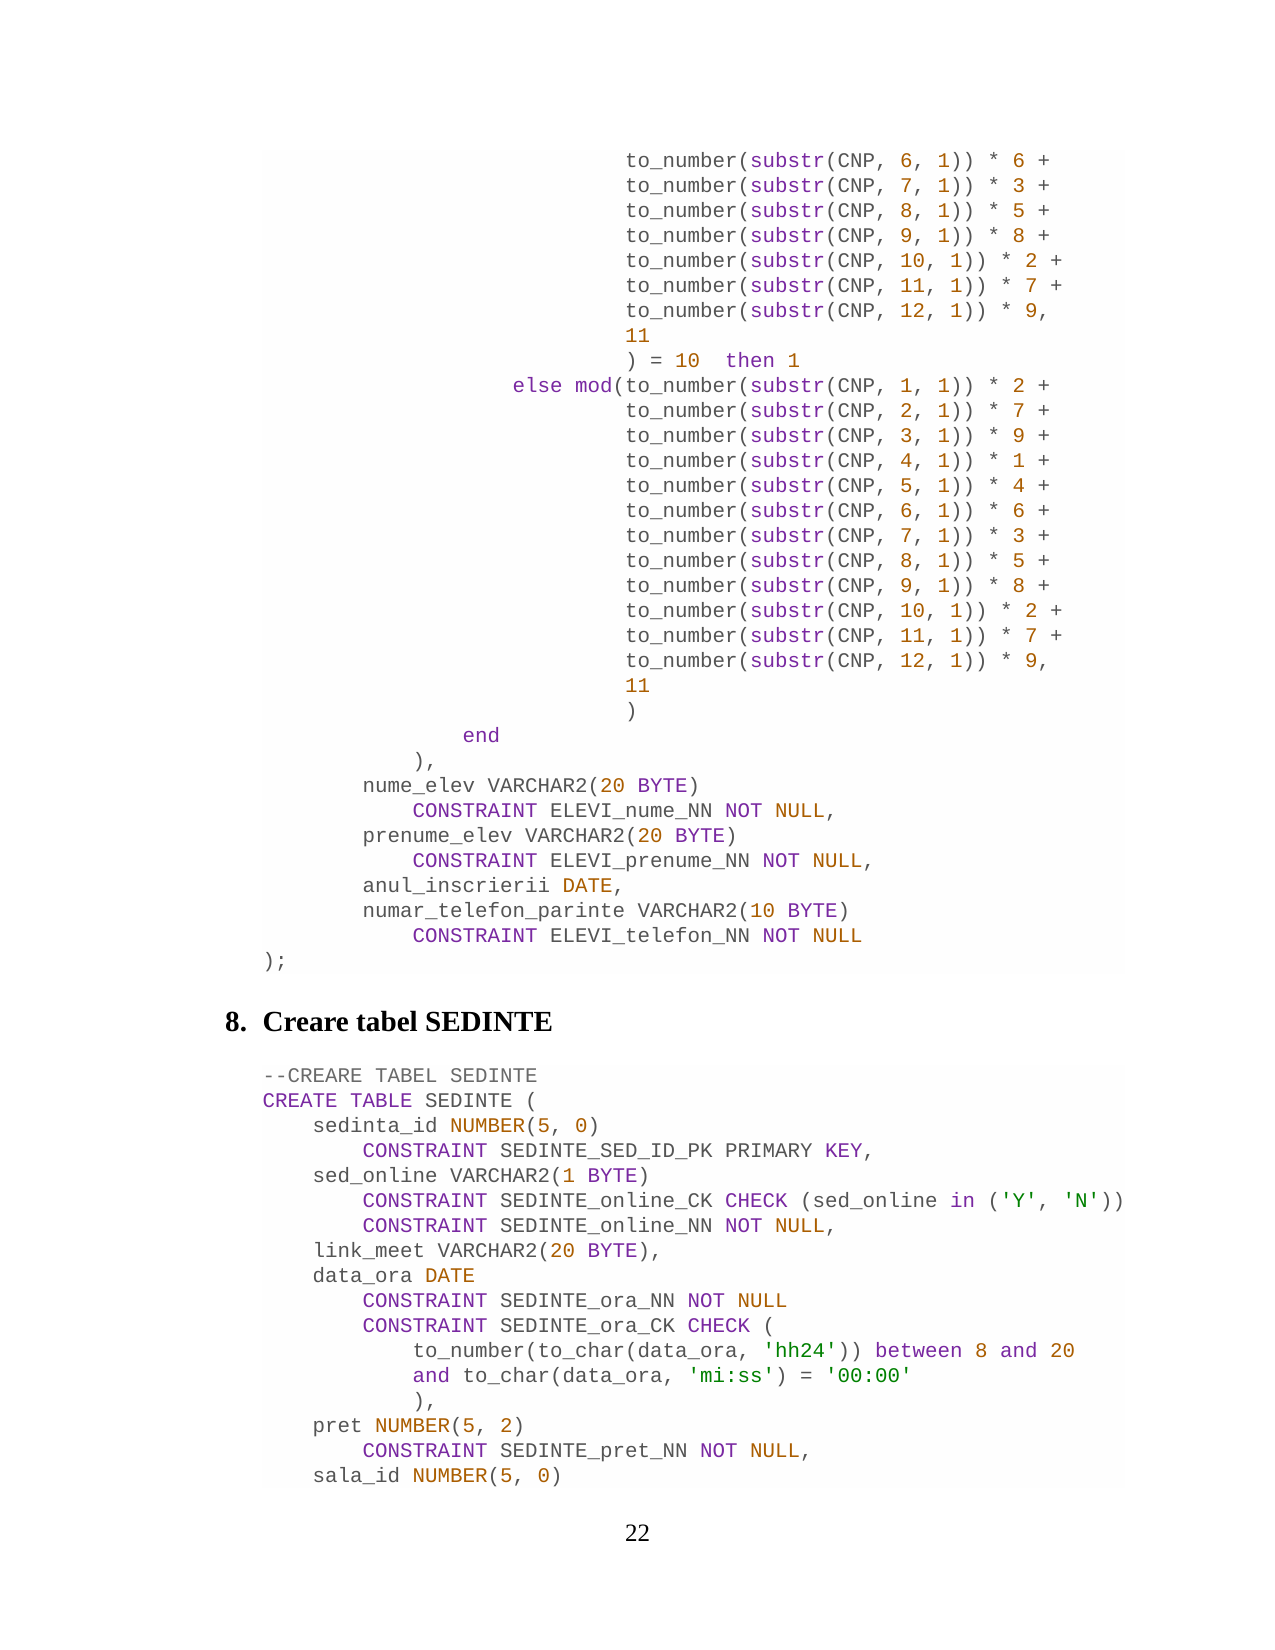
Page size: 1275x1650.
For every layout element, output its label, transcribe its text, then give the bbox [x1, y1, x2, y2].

text Creare tabel SEDINTE [225, 1004, 1125, 1038]
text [262, 1065, 1125, 1488]
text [262, 150, 1125, 974]
